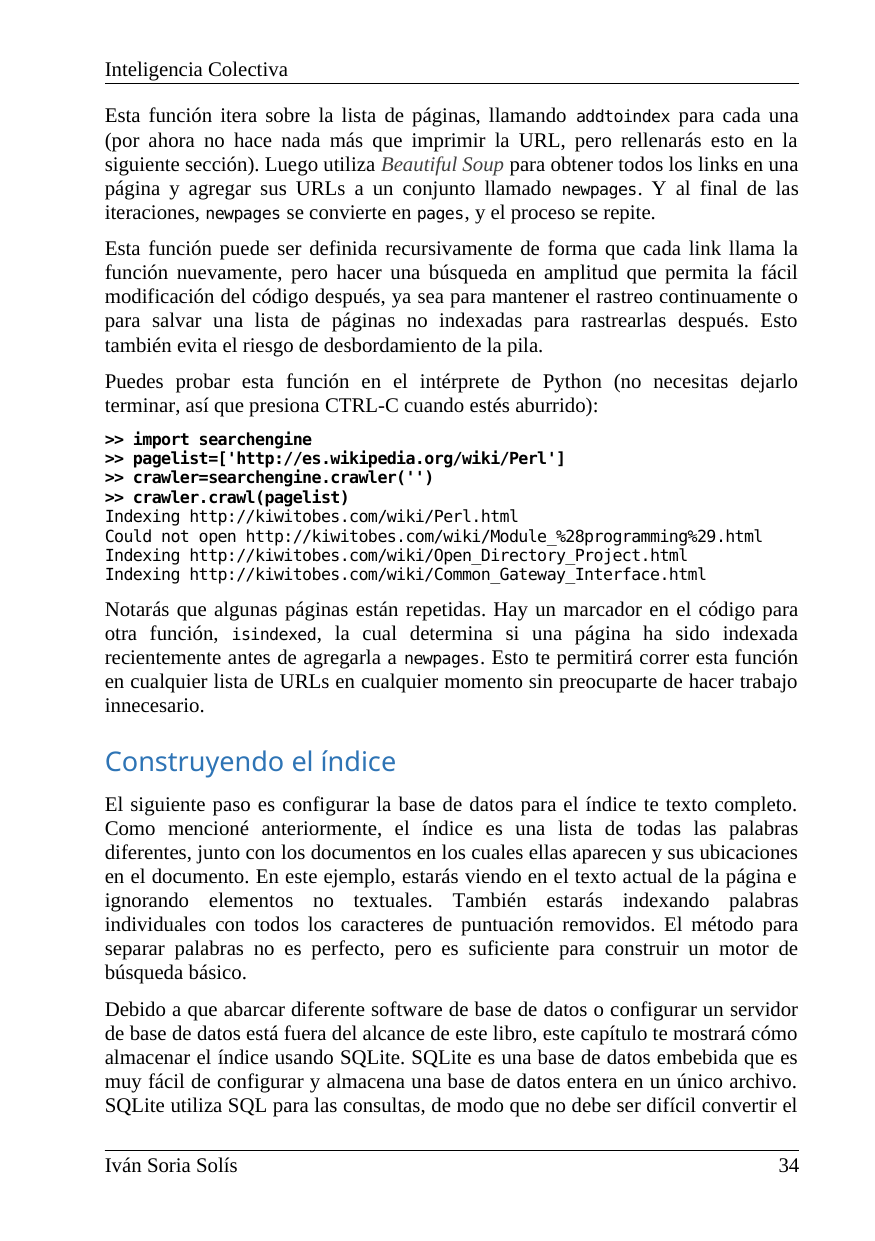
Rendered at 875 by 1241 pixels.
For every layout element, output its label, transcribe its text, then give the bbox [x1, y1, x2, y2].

text El siguiente paso es configurar la base de datos para el índice te texto completo. Como mencioné anteriormente, el índice es una lista de todas las palabras diferentes, junto con los documentos en los cuales ellas aparecen y sus ubicaciones en el documento. En este ejemplo, estarás viendo en el texto actual de la página e ignorando elementos no textuales. También estarás indexando palabras individuales con todos los caracteres de puntuación removidos. El método para separar palabras no es perfecto, pero es suficiente para construir un motor de búsqueda básico. [104, 792, 799, 984]
text Esta función itera sobre la lista de páginas, llamando addtoindex para cada una (por ahora no hace nada más que imprimir la URL, pero rellenarás esto en la siguiente sección). Luego utiliza Beautiful Soup para obtener todos los links en una página y agregar sus URLs a un conjunto llamado newpages. Y al final de las iteraciones, newpages se convierte en pages, y el proceso se repite. [104, 103, 799, 224]
subtitle Construyendo el índice [104, 742, 799, 779]
text >> crawler=searchengine.crawler('') [104, 468, 799, 488]
text Could not open http://kiwitobes.com/wiki/Module_%28programming%29.html [104, 527, 799, 546]
text >> import searchengine [104, 430, 799, 449]
text Indexing http://kiwitobes.com/wiki/Open_Directory_Project.html [104, 546, 799, 565]
text Puedes probar esta función en el intérprete de Python (no necesitas dejarlo terminar, así que presiona CTRL-C cuando estés aburrido): [104, 369, 799, 417]
text >> pagelist=['http://es.wikipedia.org/wiki/Perl'] [104, 449, 799, 468]
text Notarás que algunas páginas están repetidas. Hay un marcador en el código para otra función, isindexed, la cual determina si una página ha sido indexada recientemente antes de agregarla a newpages. Esto te permitirá correr esta función en cualquier lista de URLs en cualquier momento sin preocuparte de hacer trabajo innecesario. [104, 597, 799, 717]
text Esta función puede ser definida recursivamente de forma que cada link llama la función nuevamente, pero hacer una búsqueda en amplitud que permita la fácil modificación del código después, ya sea para mantener el rastreo continuamente o para salvar una lista de páginas no indexadas para rastrearlas después. Esto también evita el riesgo de desbordamiento de la pila. [104, 236, 799, 357]
text Indexing http://kiwitobes.com/wiki/Common_Gateway_Interface.html [104, 565, 799, 585]
text Indexing http://kiwitobes.com/wiki/Perl.html [104, 507, 799, 527]
text >> crawler.crawl(pagelist) [104, 488, 799, 507]
